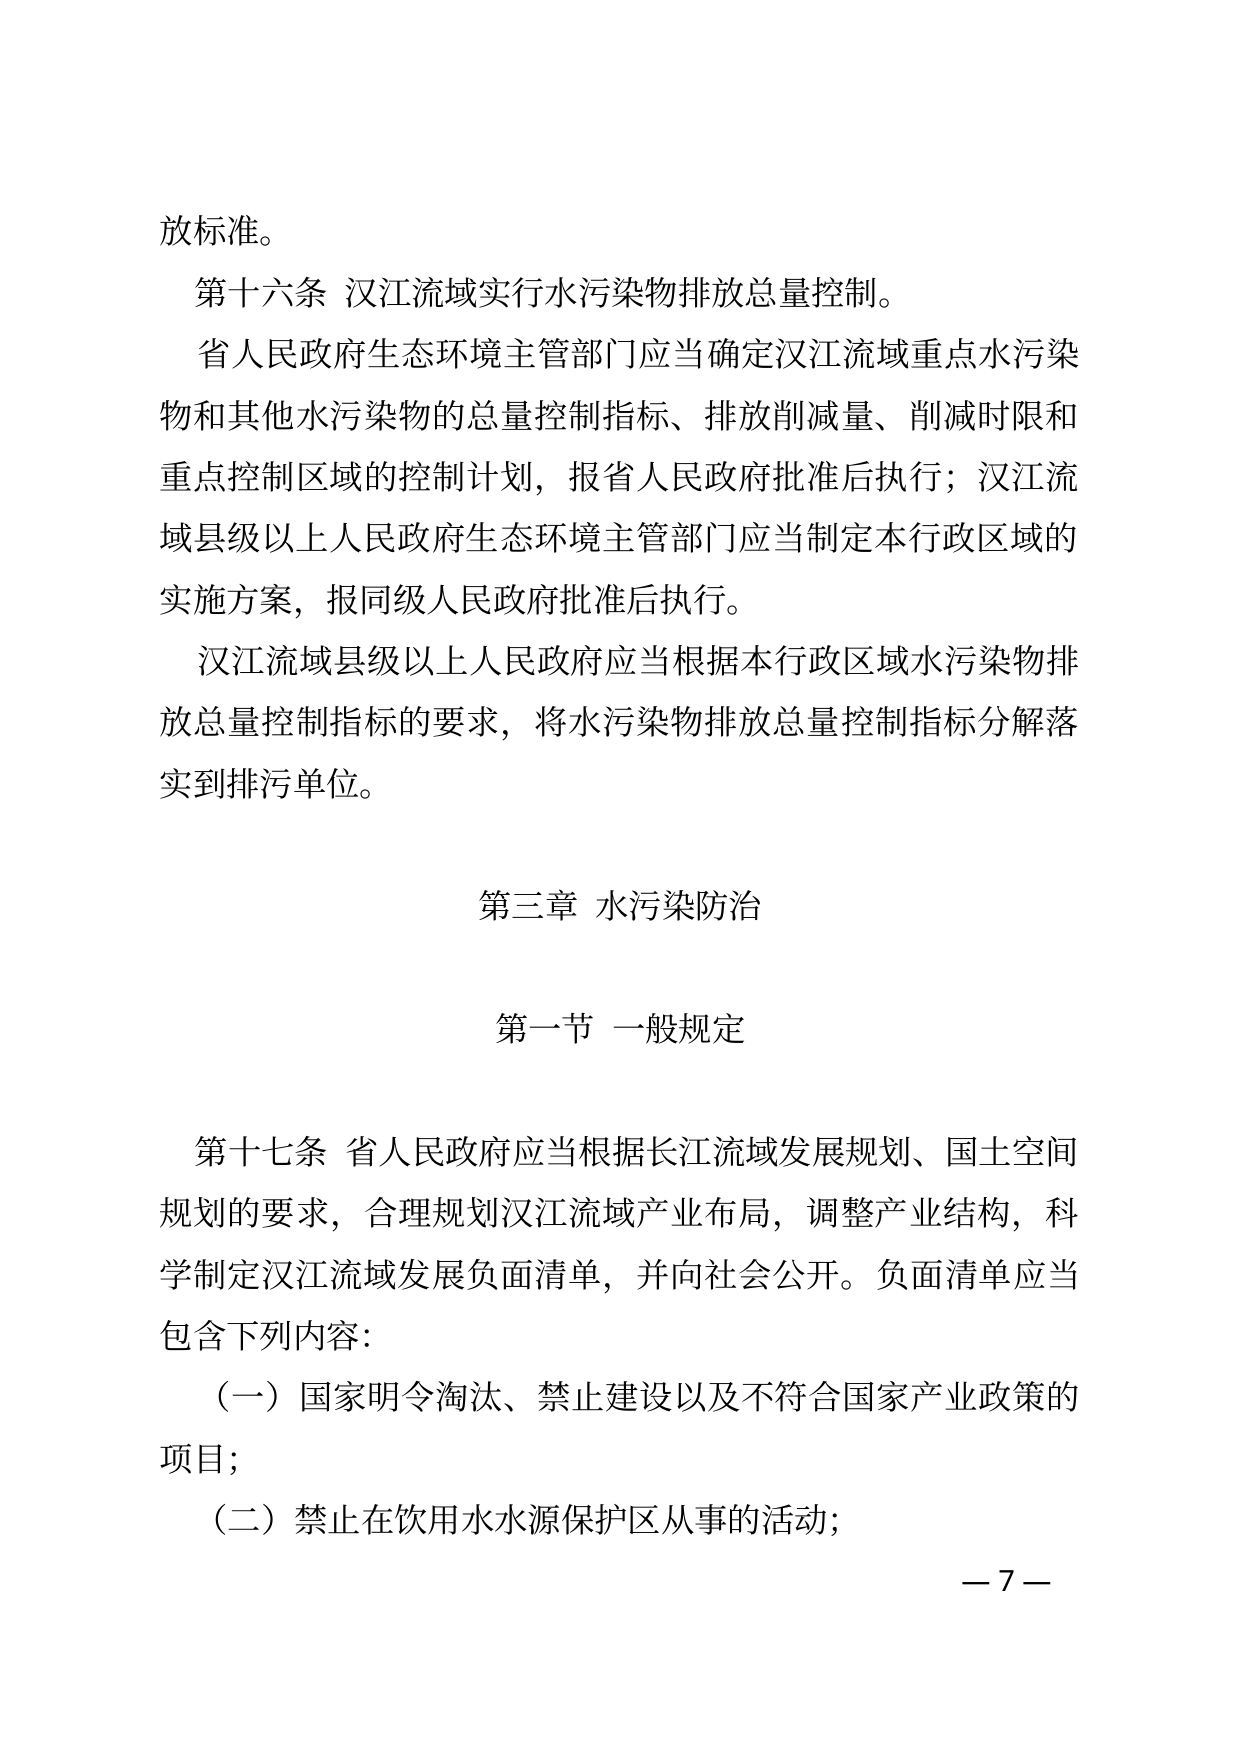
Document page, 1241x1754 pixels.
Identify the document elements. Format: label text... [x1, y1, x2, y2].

text 第三章 水污染防治 [159, 870, 1081, 931]
text （二）禁止在饮用水水源保护区从事的活动； [159, 1483, 1081, 1545]
text 省人民政府生态环境主管部门应当确定汉江流域重点水污染物和其他水污染物的总量控制指标、排放削减量、削减时限和重点控制区域的控制计划，报省人民政府批准后执行；汉江流域县级以上人民政府生态环境主管部门应当制定本行政区域的实施方案，报同级人民政府批准后执行。 [159, 318, 1081, 624]
text 汉江流域县级以上人民政府应当根据本行政区域水污染物排放总量控制指标的要求，将水污染物排放总量控制指标分解落实到排污单位。 [159, 624, 1081, 808]
text （一）国家明令淘汰、禁止建设以及不符合国家产业政策的项目； [159, 1361, 1081, 1483]
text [159, 195, 1081, 256]
text 第一节 一般规定 [159, 992, 1081, 1054]
text 第十七条 省人民政府应当根据长江流域发展规划、国土空间规划的要求，合理规划汉江流域产业布局，调整产业结构，科学制定汉江流域发展负面清单，并向社会公开。负面清单应当包含下列内容： [159, 1115, 1081, 1361]
text 第十六条 汉江流域实行水污染物排放总量控制。 [159, 256, 1081, 318]
